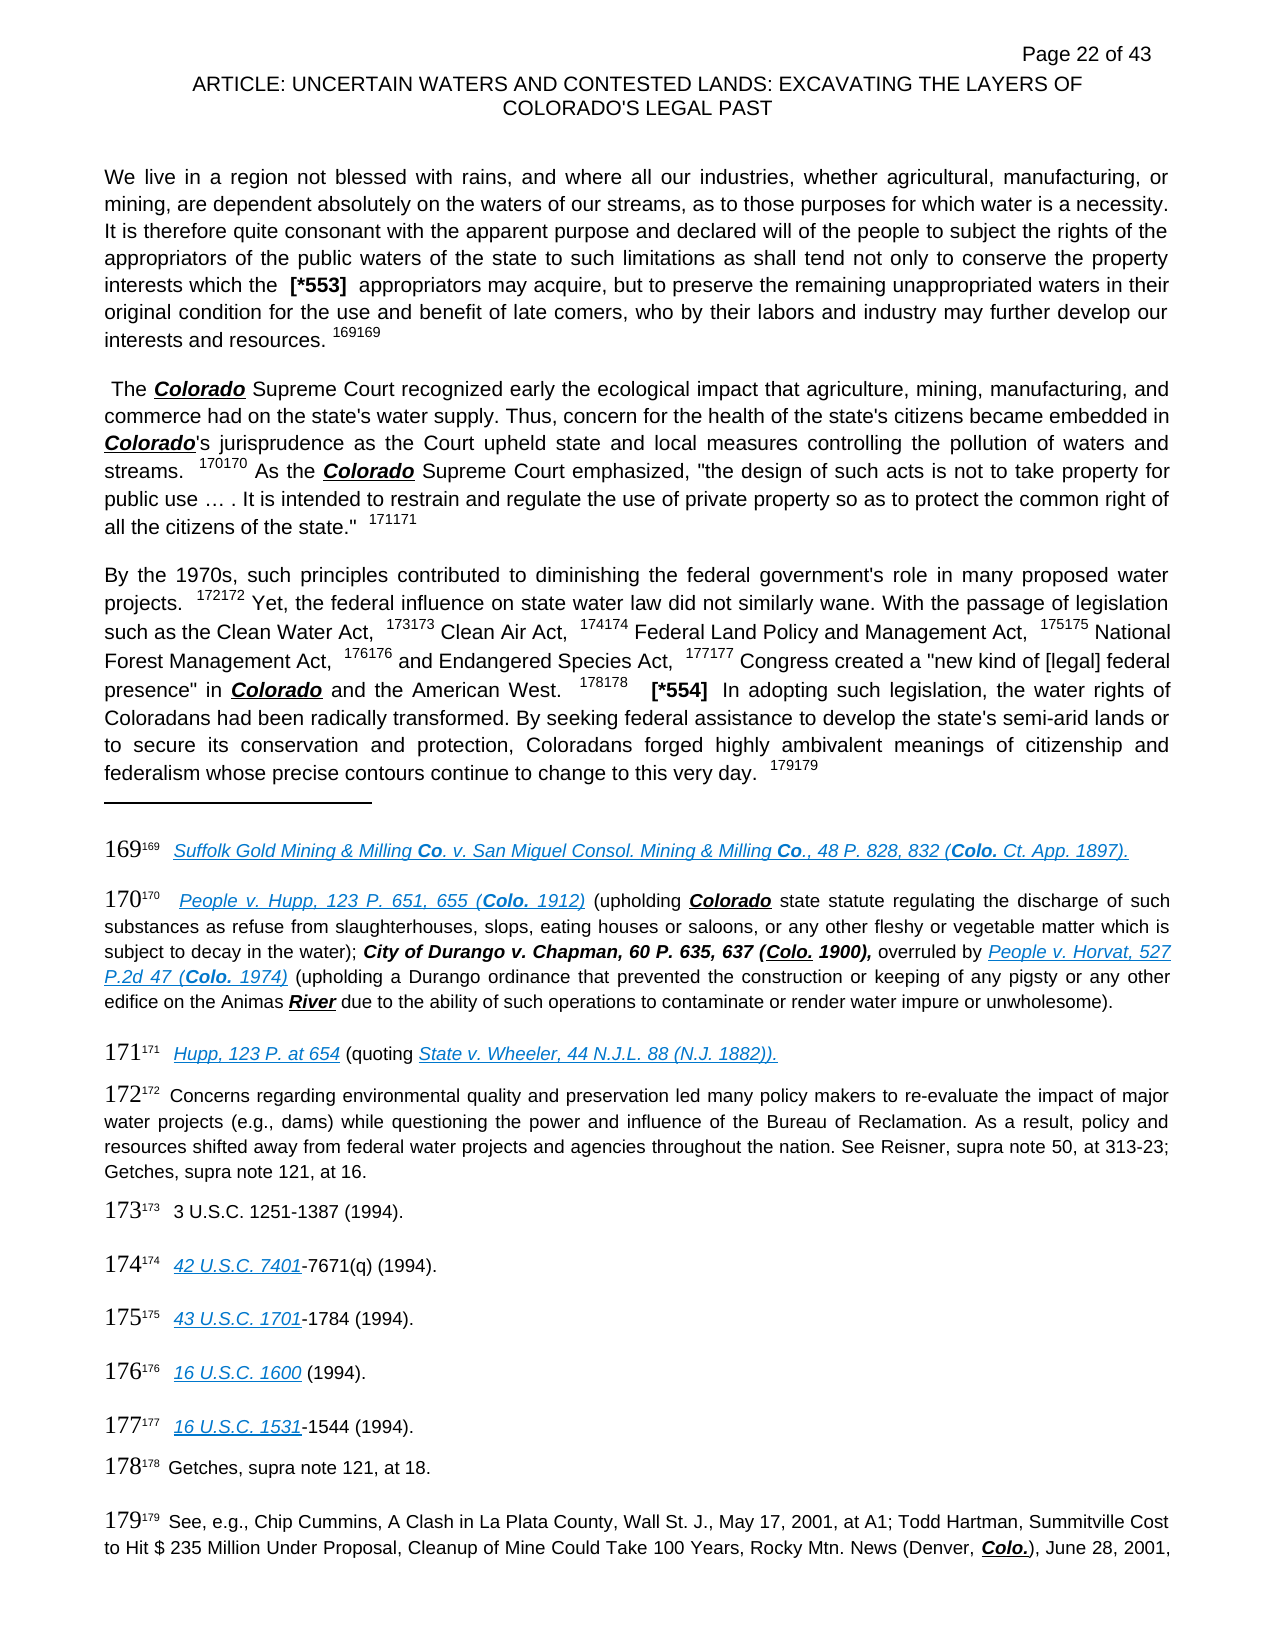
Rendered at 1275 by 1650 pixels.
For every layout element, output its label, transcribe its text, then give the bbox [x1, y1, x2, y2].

text The Colorado Supreme Court recognized early the ecological impact that agriculture, mining, manufacturing, and commerce had on the state's water supply. Thus, concern for the health of the state's citizens became embedded in Colorado's jurisprudence as the Court upheld state and local measures controlling the pollution of waters and streams. 170 As the Colorado Supreme Court emphasized, "the design of such acts is not to take property for public use … . It is intended to restrain and regulate the use of private property so as to protect the common right of all the citizens of the state." 171 [104, 373, 1171, 539]
text By the 1970s, such principles contributed to diminishing the federal government's role in many proposed water projects. 172 Yet, the federal influence on state water law did not similarly wane. With the passage of legislation such as the Clean Water Act, 173 Clean Air Act, 174 Federal Land Policy and Management Act, 175 National Forest Management Act, 176 and Endangered Species Act, 177 Congress created a "new kind of [legal] federal presence" in Colorado and the American West. 178 [*554] In adopting such legislation, the water rights of Coloradans had been radically transformed. By seeking federal assistance to develop the state's semi-arid lands or to secure its conservation and protection, Coloradans forged highly ambivalent meanings of citizenship and federalism whose precise contours continue to change to this very day. 179 [104, 560, 1171, 785]
text We live in a region not blessed with rains, and where all our industries, whether agricultural, manufacturing, or mining, are dependent absolutely on the waters of our streams, as to those purposes for which water is a necessity. It is therefore quite consonant with the apparent purpose and declared will of the people to subject the rights of the appropriators of the public waters of the state to such limitations as shall tend not only to conserve the property interests which the [*553] appropriators may acquire, but to preserve the remaining unappropriated waters in their original condition for the use and benefit of late comers, who by their labors and industry may further develop our interests and resources. 169 [104, 161, 1171, 353]
